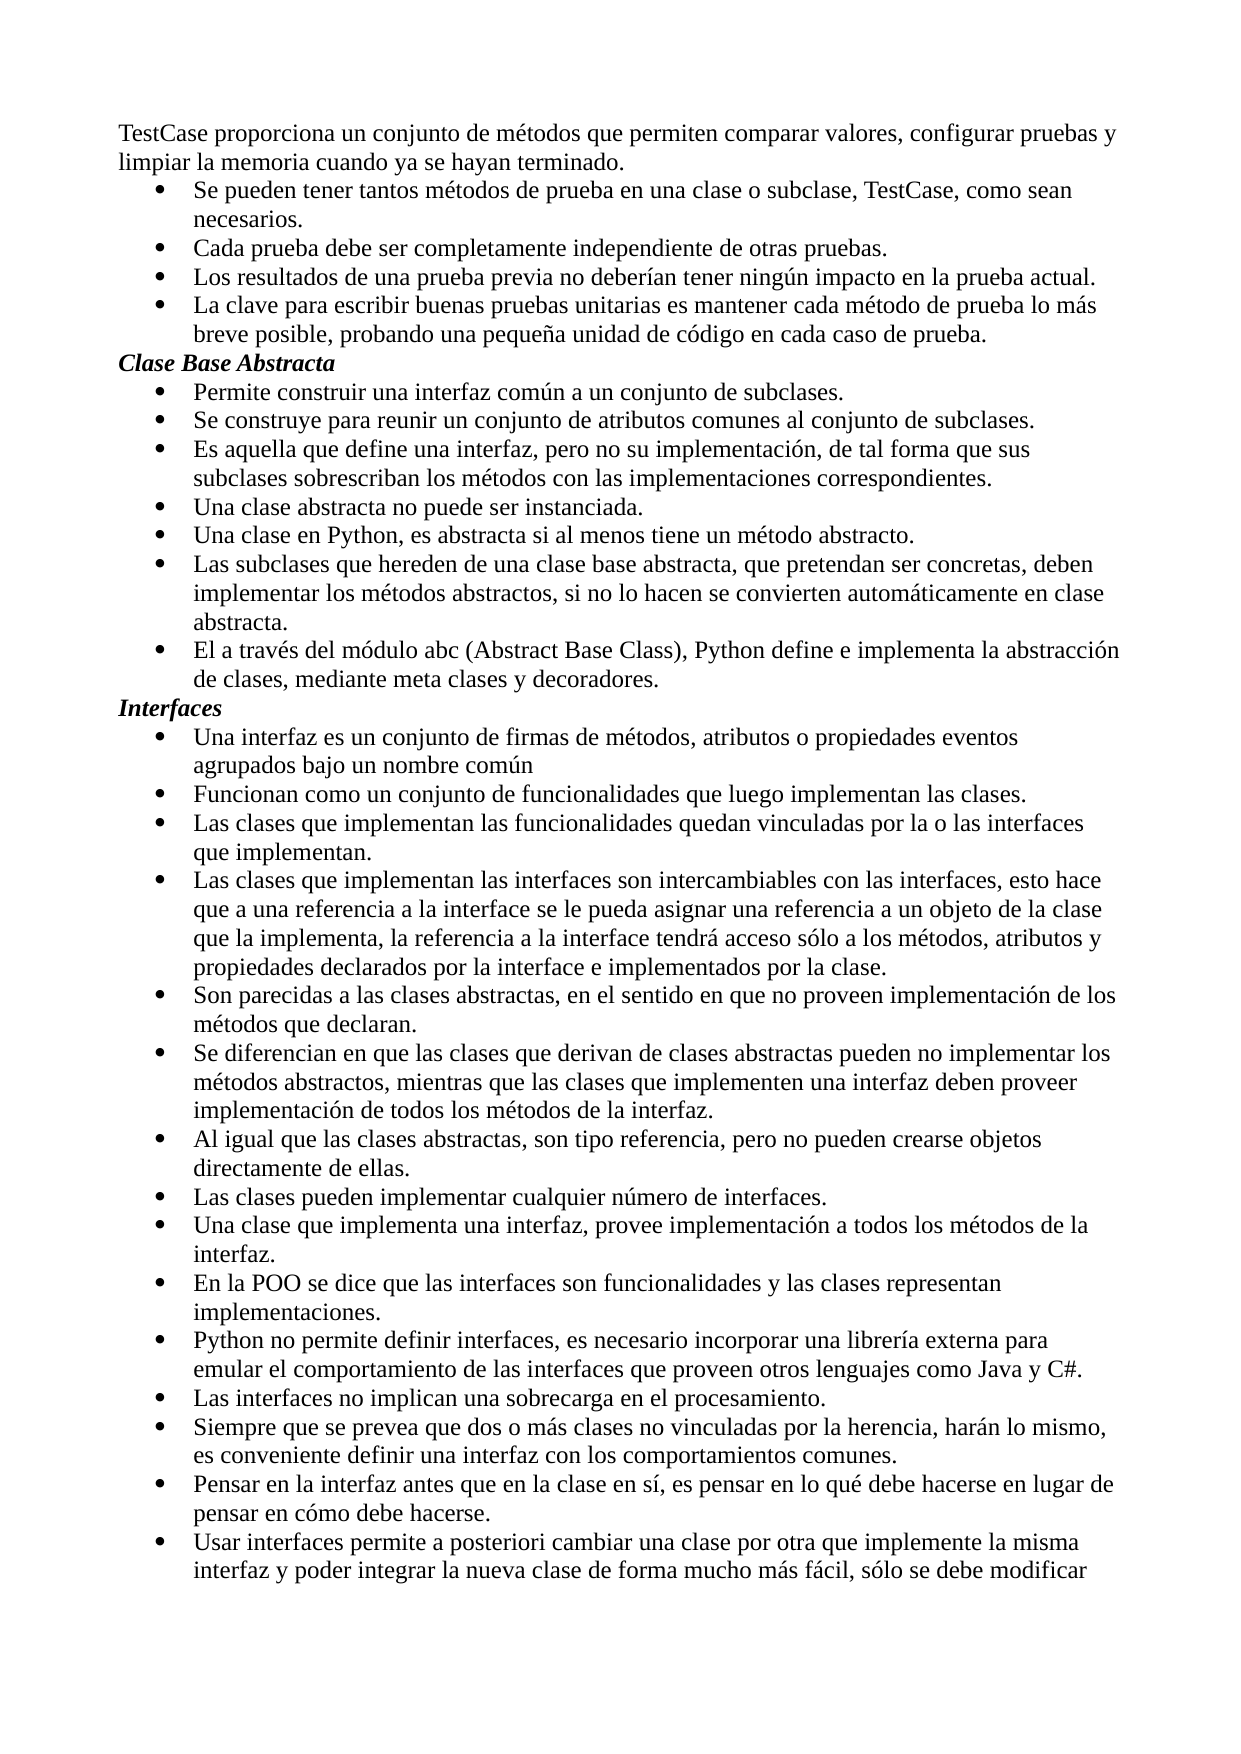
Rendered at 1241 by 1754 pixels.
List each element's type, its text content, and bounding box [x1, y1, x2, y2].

list Las interfaces no implican una sobrecarga en el procesamiento. [156, 1383, 1122, 1412]
list Las clases que implementan las funcionalidades quedan vinculadas por la o las interfaces que implementan. [156, 808, 1122, 866]
list La clave para escribir buenas pruebas unitarias es mantener cada método de prueba lo más breve posible, probando una pequeña unidad de código en cada caso de prueba. [156, 291, 1122, 348]
list Las subclases que hereden de una clase base abstracta, que pretendan ser concretas, deben implementar los métodos abstractos, si no lo hacen se convierten automáticamente en clase abstracta. [156, 549, 1122, 636]
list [156, 1527, 1122, 1584]
list Se pueden tener tantos métodos de prueba en una clase o subclase, TestCase, como sean necesarios. [156, 176, 1122, 233]
list Python no permite definir interfaces, es necesario incorporar una librería externa para emular el comportamiento de las interfaces que proveen otros lenguajes como Java y C#. [156, 1326, 1122, 1383]
list El a través del módulo abc (Abstract Base Class), Python define e implementa la abstracción de clases, mediante meta clases y decoradores. [156, 636, 1122, 693]
list Las clases que implementan las interfaces son intercambiables con las interfaces, esto hace que a una referencia a la interface se le pueda asignar una referencia a un objeto de la clase que la implementa, la referencia a la interface tendrá acceso sólo a los métodos, atributos y propiedades declarados por la interface e implementados por la clase. [156, 866, 1122, 981]
list Una clase que implementa una interfaz, provee implementación a todos los métodos de la interfaz. [156, 1211, 1122, 1268]
list Las clases pueden implementar cualquier número de interfaces. [156, 1182, 1122, 1211]
list Siempre que se prevea que dos o más clases no vinculadas por la herencia, harán lo mismo, es conveniente definir una interfaz con los comportamientos comunes. [156, 1412, 1122, 1469]
list Los resultados de una prueba previa no deberían tener ningún impacto en la prueba actual. [156, 262, 1122, 291]
list Son parecidas a las clases abstractas, en el sentido en que no proveen implementación de los métodos que declaran. [156, 981, 1122, 1038]
list Cada prueba debe ser completamente independiente de otras pruebas. [156, 233, 1122, 262]
list Se construye para reunir un conjunto de atributos comunes al conjunto de subclases. [156, 406, 1122, 434]
list Se diferencian en que las clases que derivan de clases abstractas pueden no implementar los métodos abstractos, mientras que las clases que implementen una interfaz deben proveer implementación de todos los métodos de la interfaz. [156, 1038, 1122, 1124]
text Clase Base Abstracta [118, 348, 1122, 377]
list Una clase en Python, es abstracta si al menos tiene un método abstracto. [156, 521, 1122, 549]
list Al igual que las clases abstractas, son tipo referencia, pero no pueden crearse objetos directamente de ellas. [156, 1124, 1122, 1182]
text Interfaces [118, 693, 1122, 722]
list Permite construir una interfaz común a un conjunto de subclases. [156, 377, 1122, 406]
text TestCase proporciona un conjunto de métodos que permiten comparar valores, configurar pruebas y limpiar la memoria cuando ya se hayan terminado. [118, 118, 1122, 176]
list Funcionan como un conjunto de funcionalidades que luego implementan las clases. [156, 779, 1122, 808]
list Pensar en la interfaz antes que en la clase en sí, es pensar en lo qué debe hacerse en lugar de pensar en cómo debe hacerse. [156, 1469, 1122, 1527]
list En la POO se dice que las interfaces son funcionalidades y las clases representan implementaciones. [156, 1268, 1122, 1326]
list Una clase abstracta no puede ser instanciada. [156, 492, 1122, 521]
list Es aquella que define una interfaz, pero no su implementación, de tal forma que sus subclases sobrescriban los métodos con las implementaciones correspondientes. [156, 434, 1122, 492]
list Una interfaz es un conjunto de firmas de métodos, atributos o propiedades eventos agrupados bajo un nombre común [156, 722, 1122, 779]
